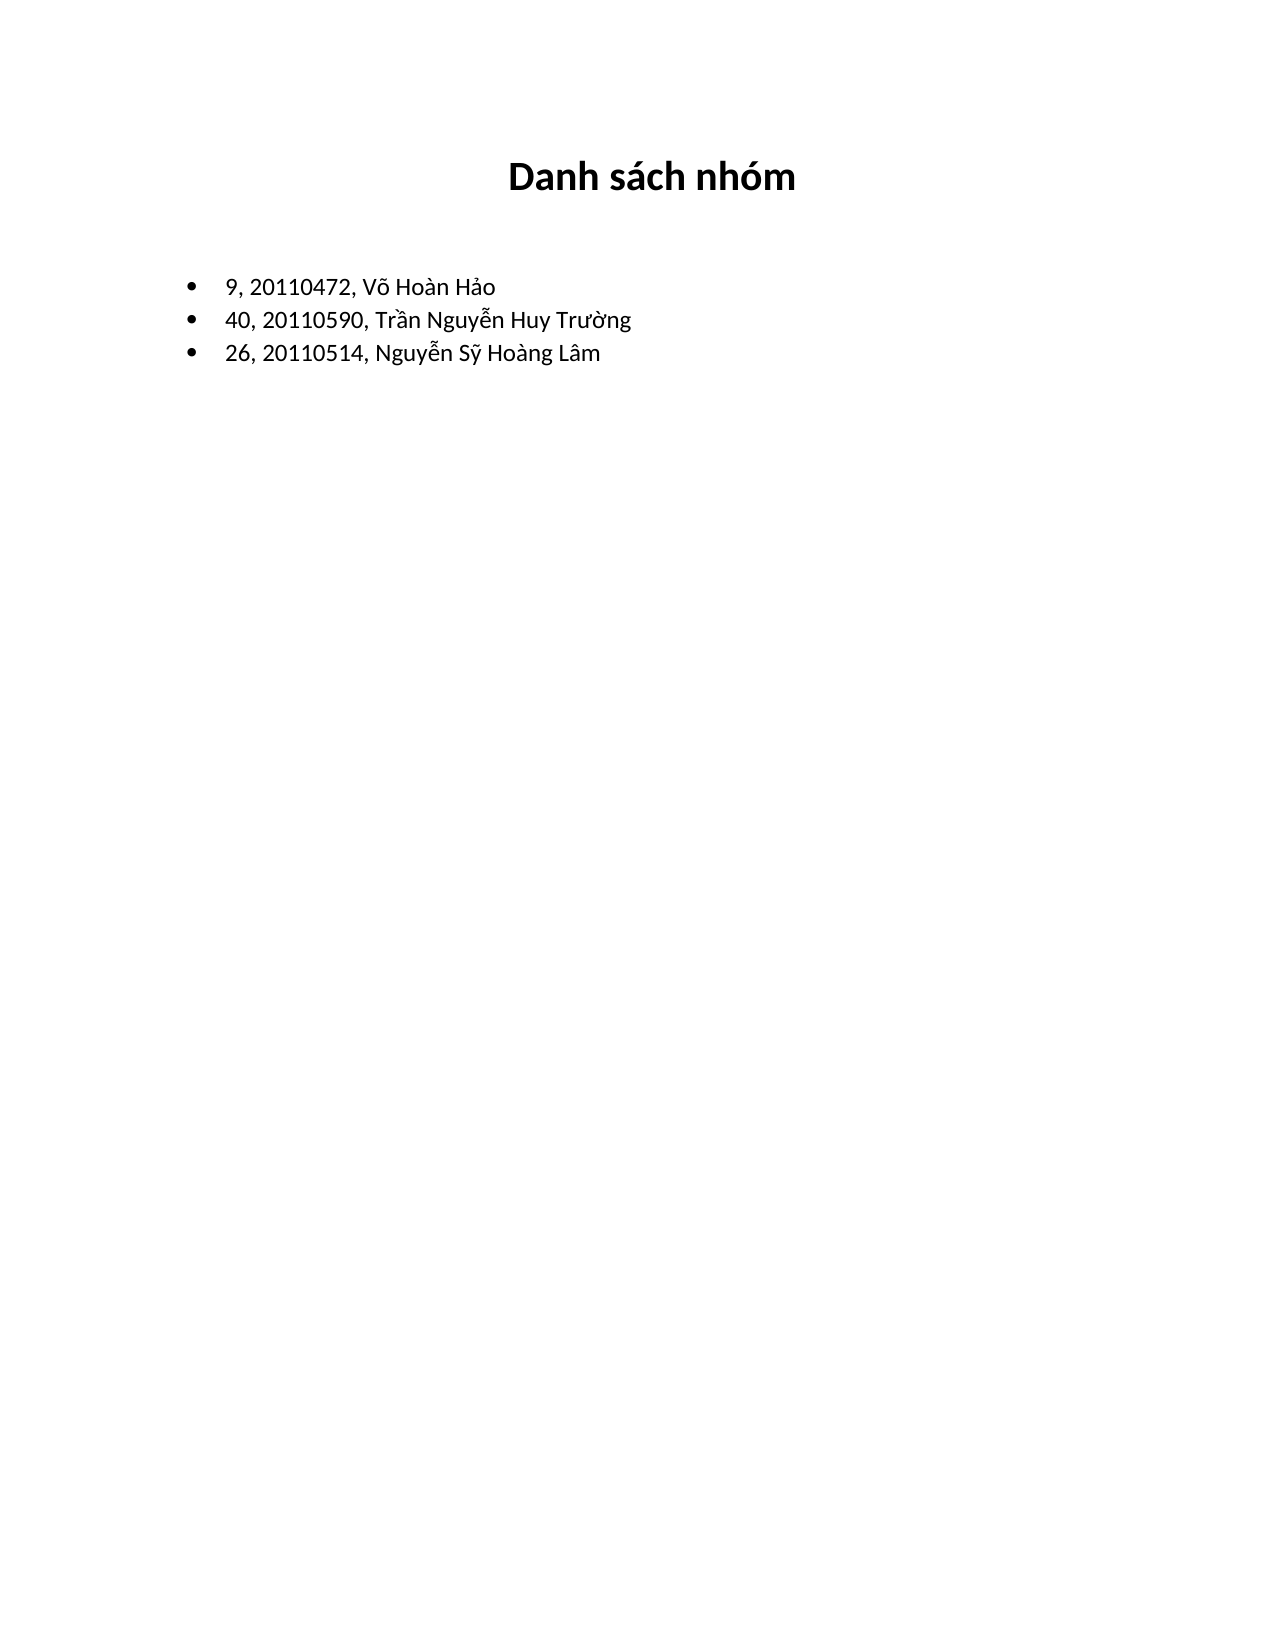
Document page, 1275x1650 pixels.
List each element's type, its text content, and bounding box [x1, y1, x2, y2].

list 40, 20110590, Trần Nguyễn Huy Trường [187, 304, 1125, 334]
list 9, 20110472, Võ Hoàn Hảo [187, 271, 1125, 302]
list 26, 20110514, Nguyễn Sỹ Hoàng Lâm [187, 337, 1125, 367]
text Danh sách nhóm [150, 150, 1125, 201]
